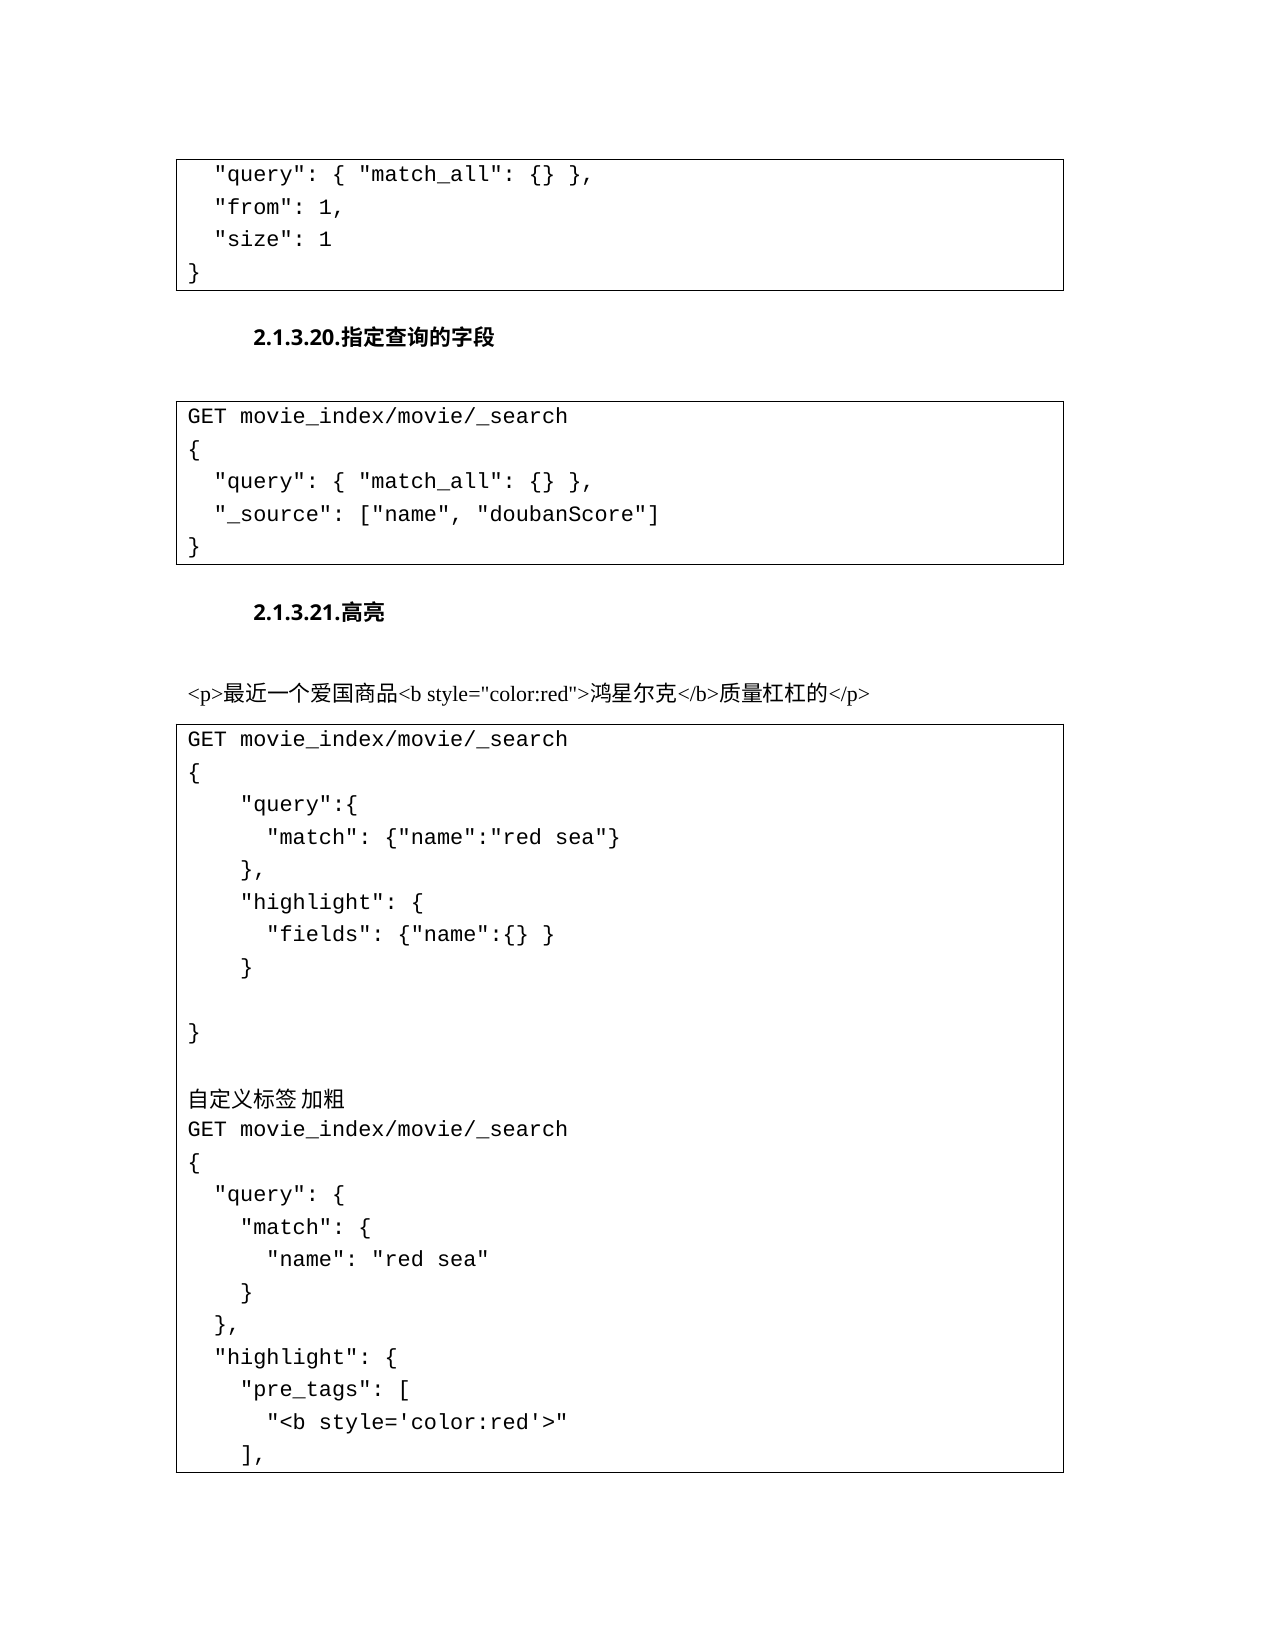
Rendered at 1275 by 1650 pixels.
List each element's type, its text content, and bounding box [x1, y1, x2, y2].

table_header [177, 160, 1063, 290]
subtitle 指定查询的字段 [253, 320, 1087, 352]
subtitle 高亮 [253, 594, 1087, 627]
table_header GET movie_index/movie/_search { "query": { "match_all": {} }, "_source": ["name", "doubanScore"] } [177, 402, 1063, 564]
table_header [177, 725, 1063, 1472]
text <p>最近一个爱国商品<b style="color:red">鸿星尔克</b>质量杠杠的</p> [187, 675, 1087, 708]
